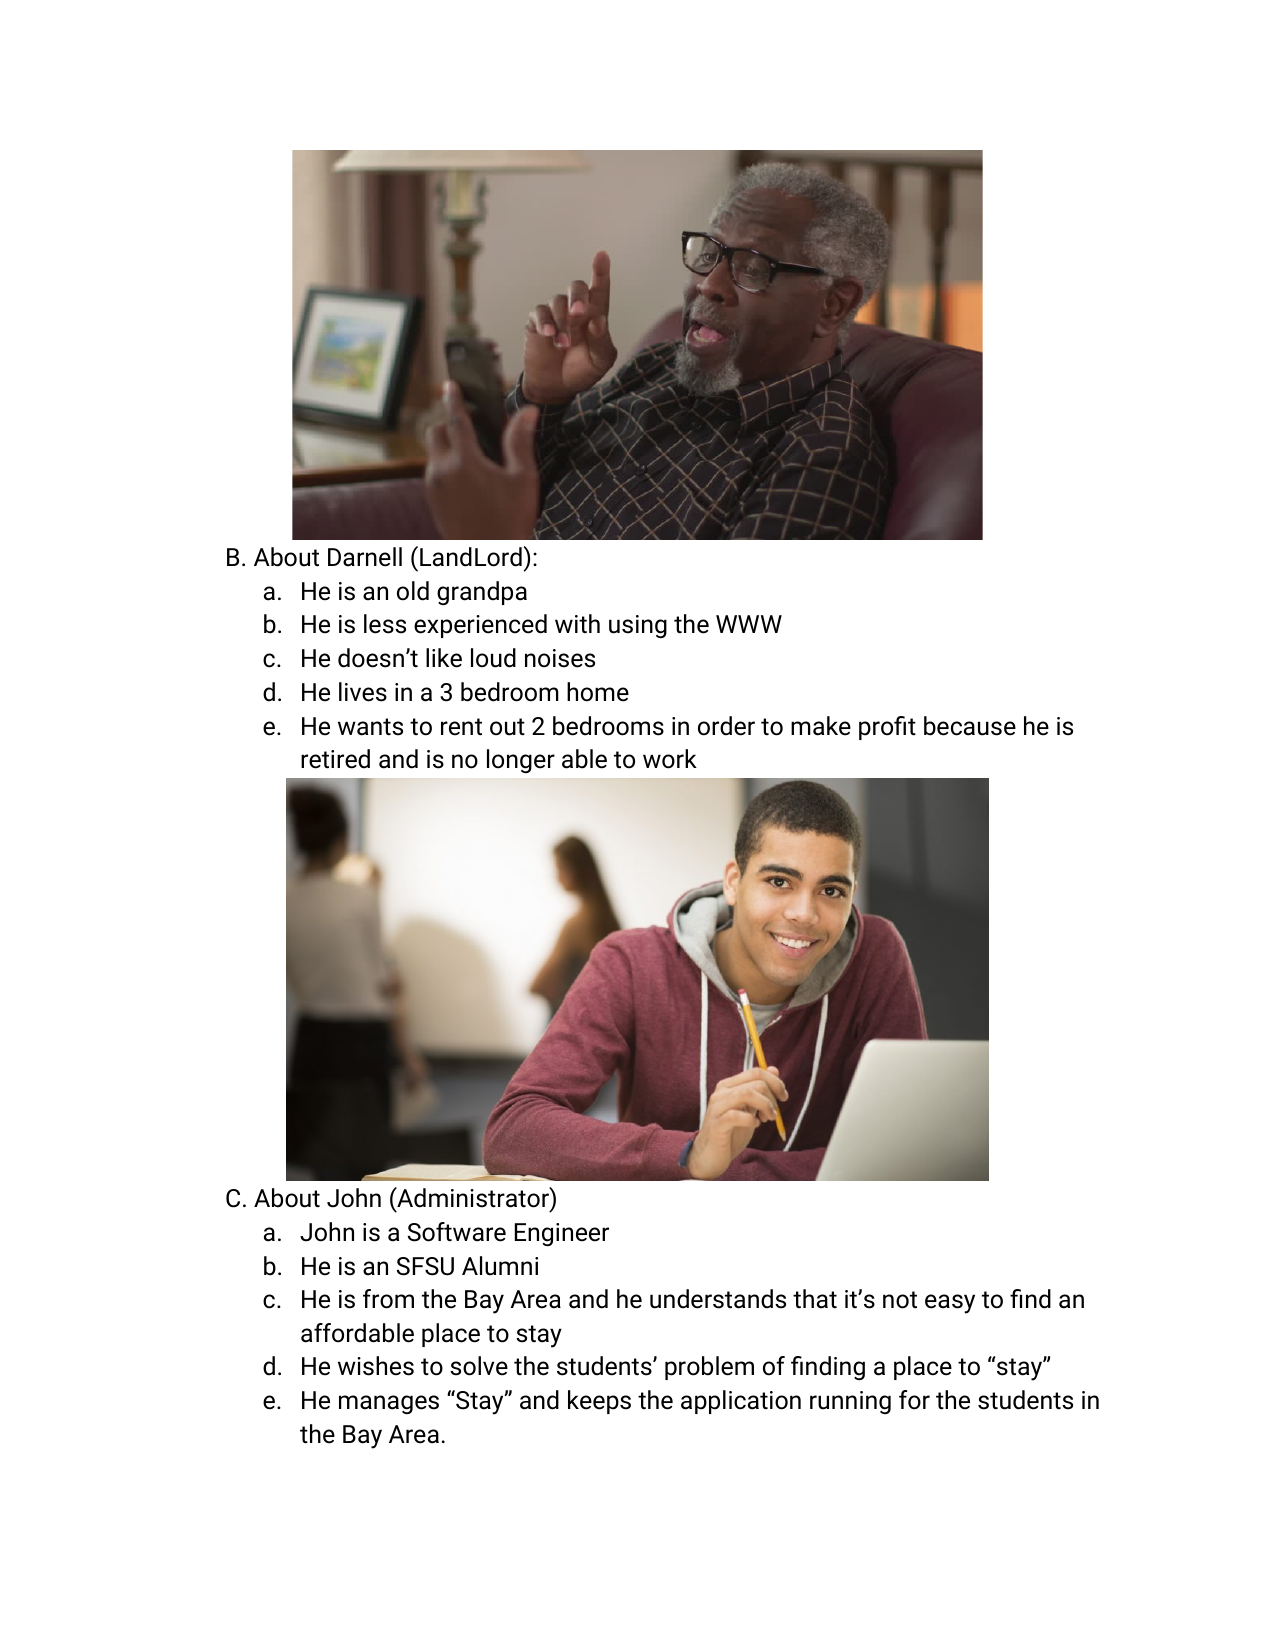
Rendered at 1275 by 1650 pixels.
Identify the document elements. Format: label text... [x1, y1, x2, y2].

list He is an old grandpa [262, 577, 1125, 606]
list He is from the Bay Area and he understands that it’s not easy to find an affordable place to stay [262, 1285, 1125, 1348]
list He wishes to solve the students’ problem of finding a place to “stay” [262, 1353, 1125, 1382]
list He wants to rent out 2 bedrooms in order to make profit because he is retired and is no longer able to work [262, 712, 1125, 774]
list He doesn’t like loud noises [262, 644, 1125, 674]
picture [292, 150, 983, 540]
list John is a Software Engineer [262, 1218, 1125, 1247]
list He is less experienced with using the WWW [262, 611, 1125, 640]
picture [286, 778, 989, 1181]
list He manages “Stay” and keeps the application running for the students in the Bay Area. [262, 1386, 1125, 1449]
list He lives in a 3 bedroom home [262, 678, 1125, 707]
text B. About Darnell (LandLord): [150, 543, 1125, 573]
text C. About John (Administrator) [150, 1184, 1125, 1214]
list He is an SFSU Alumni [262, 1252, 1125, 1281]
